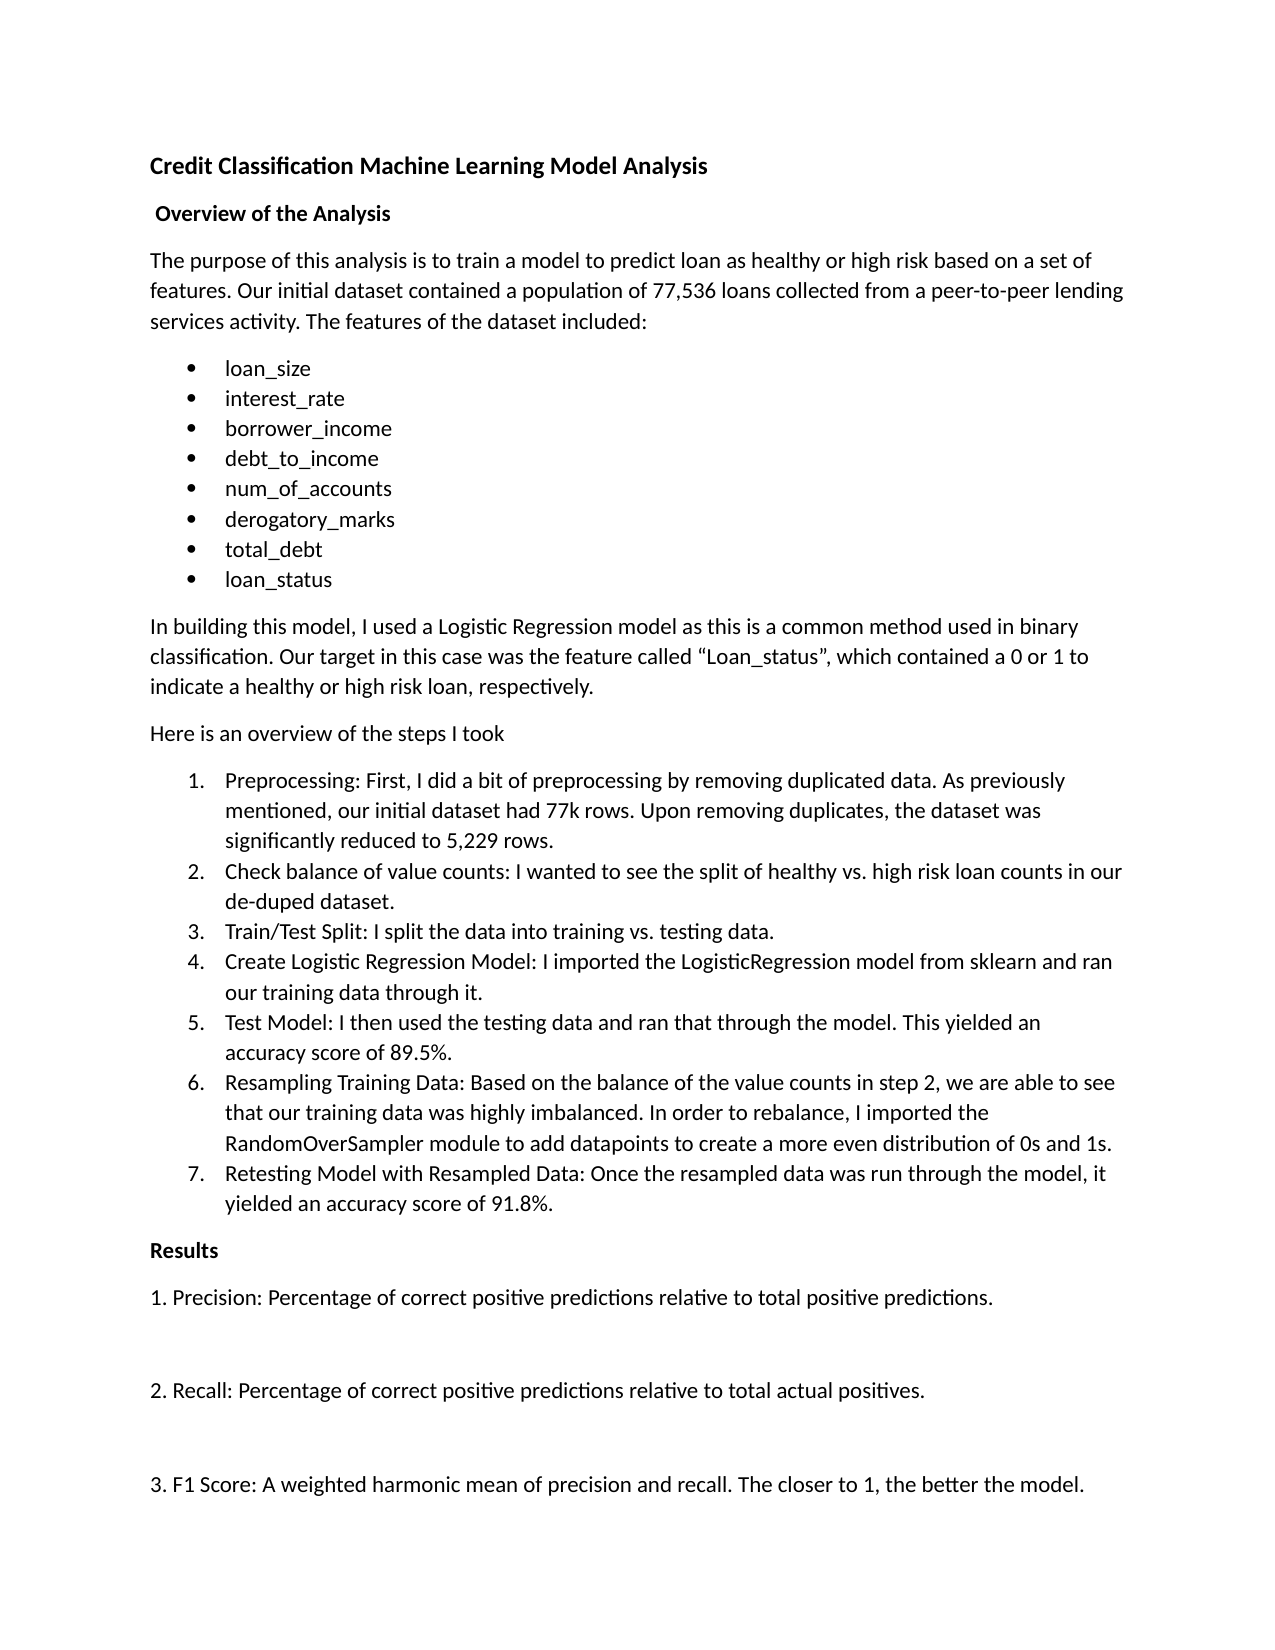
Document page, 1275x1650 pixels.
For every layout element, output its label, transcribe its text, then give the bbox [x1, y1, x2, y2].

list Check balance of value counts: I wanted to see the split of healthy vs. high risk loan counts in our de-duped dataset. [187, 857, 1125, 915]
list Train/Test Split: I split the data into training vs. testing data. [187, 917, 1125, 945]
list num_of_accounts [187, 474, 1125, 503]
list borrower_income [187, 414, 1125, 442]
list loan_status [187, 565, 1125, 593]
text 3. F1 Score: A weighted harmonic mean of precision and recall. The closer to 1, the better the model. [150, 1470, 1125, 1498]
text Overview of the Analysis [150, 199, 1125, 228]
text Credit Classification Machine Learning Model Analysis [150, 150, 1125, 181]
text Results [150, 1236, 1125, 1264]
list Preprocessing: First, I did a bit of preprocessing by removing duplicated data. As previously mentioned, our initial dataset had 77k rows. Upon removing duplicates, the dataset was significantly reduced to 5,229 rows. [187, 766, 1125, 855]
list Retesting Model with Resampled Data: Once the resampled data was run through the model, it yielded an accuracy score of 91.8%. [187, 1159, 1125, 1217]
list loan_size [187, 354, 1125, 382]
list debt_to_income [187, 444, 1125, 472]
list derogatory_marks [187, 505, 1125, 533]
list interest_rate [187, 384, 1125, 412]
text Here is an overview of the steps I took [150, 719, 1125, 747]
text The purpose of this analysis is to train a model to predict loan as healthy or high risk based on a set of features. Our initial dataset contained a population of 77,536 loans collected from a peer-to-peer lending services activity. The features of the dataset included: [150, 246, 1125, 335]
list Resampling Training Data: Based on the balance of the value counts in step 2, we are able to see that our training data was highly imbalanced. In order to rebalance, I imported the RandomOverSampler module to add datapoints to create a more even distribution of 0s and 1s. [187, 1068, 1125, 1157]
text 1. Precision: Percentage of correct positive predictions relative to total positive predictions. [150, 1283, 1125, 1311]
list Test Model: I then used the testing data and ran that through the model. This yielded an accuracy score of 89.5%. [187, 1008, 1125, 1066]
list Create Logistic Regression Model: I imported the LogisticRegression model from sklearn and ran our training data through it. [187, 947, 1125, 1006]
list total_debt [187, 535, 1125, 563]
text In building this model, I used a Logistic Regression model as this is a common method used in binary classification. Our target in this case was the feature called “Loan_status”, which contained a 0 or 1 to indicate a healthy or high risk loan, respectively. [150, 612, 1125, 701]
text 2. Recall: Percentage of correct positive predictions relative to total actual positives. [150, 1377, 1125, 1405]
